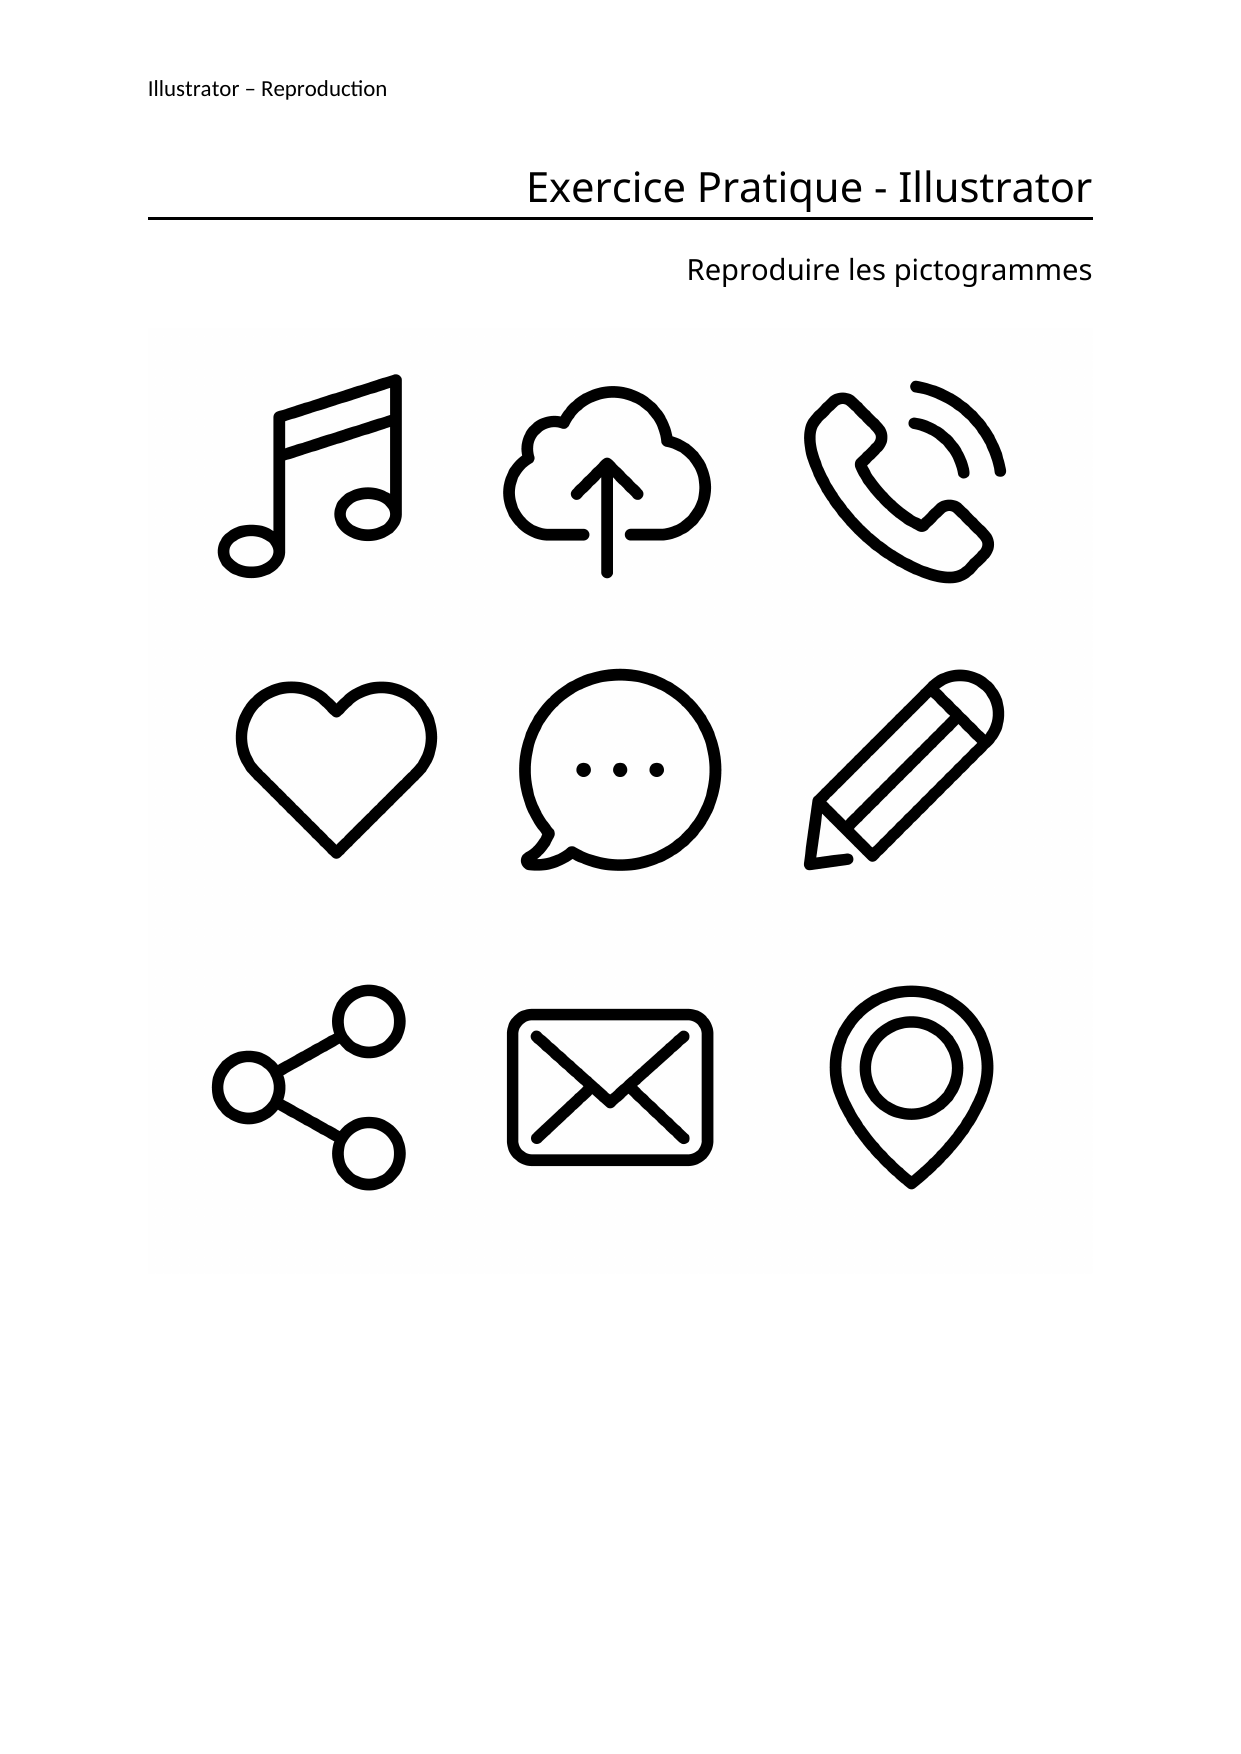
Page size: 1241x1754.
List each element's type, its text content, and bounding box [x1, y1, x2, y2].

text Reproduire les pictogrammes [148, 249, 1093, 289]
picture [147, 328, 1093, 1274]
text Exercice Pratique - Illustrator [148, 158, 1093, 217]
